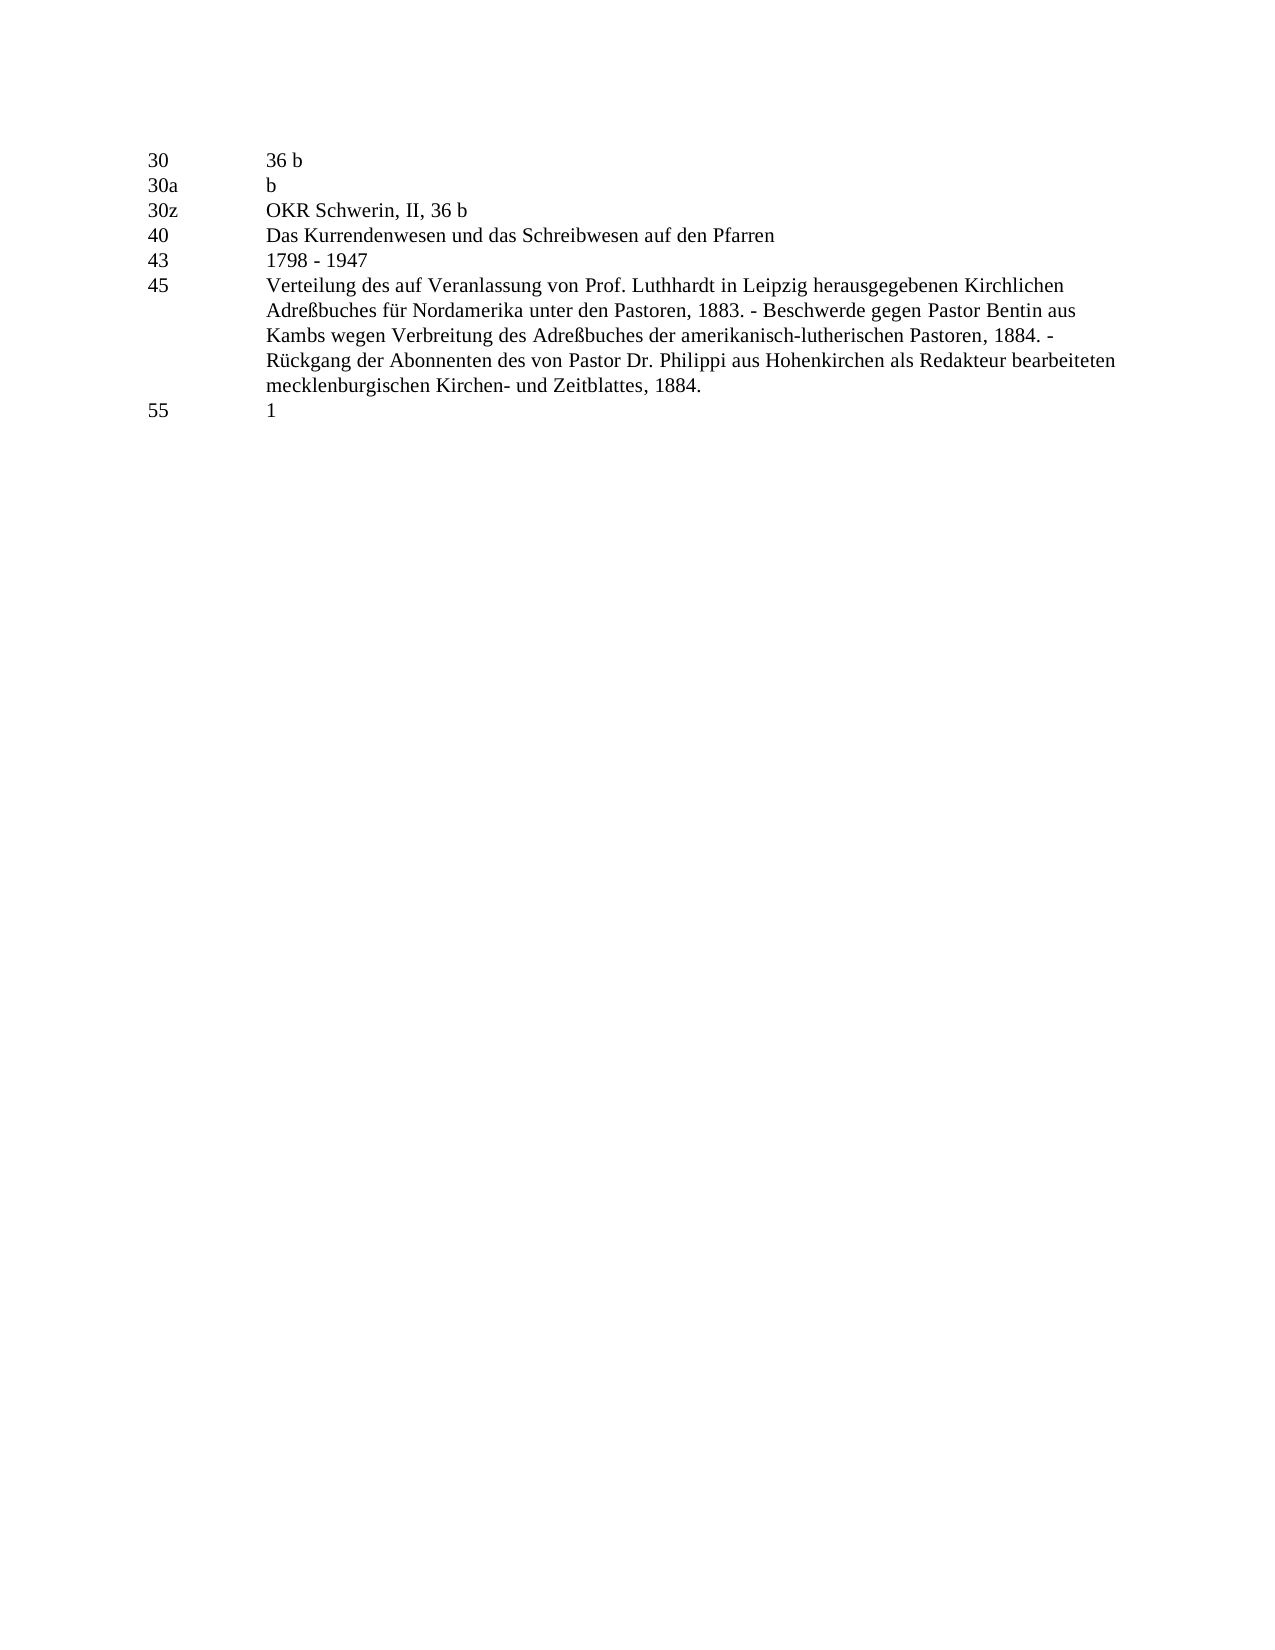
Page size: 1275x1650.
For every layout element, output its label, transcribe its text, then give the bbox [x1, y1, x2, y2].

text 45 Verteilung des auf Veranlassung von p[5{s[Prof.]s} 1{Luthhardt} in 6{o[Leipzig]o}]p herausgegebenen t[Kirchlichen Adreßbuches für Nordamerika]t unter den Pastoren, 1883. - Beschwerde gegen p[5{s[Pastor]s} 1{Bentin} aus 6{o[Kambs]o}]p wegen Verbreitung des t[Adreßbuches der amerikanisch-lutherischen Pastoren]t, 1884. - Rückgang der Abonnenten des von p[5{Pastor} 4{Dr.} 1{Philippi} aus 6{o[Hohenkirchen]o}]p als s[Redakteur]s bearbeiteten t[mecklenburgischen Kirchen- und Zeitblattes]t, 1884. [148, 273, 1127, 398]
text 30 36 b [148, 148, 1127, 173]
text 55 1 [148, 398, 1127, 423]
text 30a b [148, 173, 1127, 198]
text 30z OKR Schwerin, II, 36 b [148, 198, 1127, 223]
text 43 1798 - 1947 [148, 248, 1127, 273]
text 40 Das Kurrendenwesen und das Schreibwesen auf den Pfarren [148, 223, 1127, 248]
